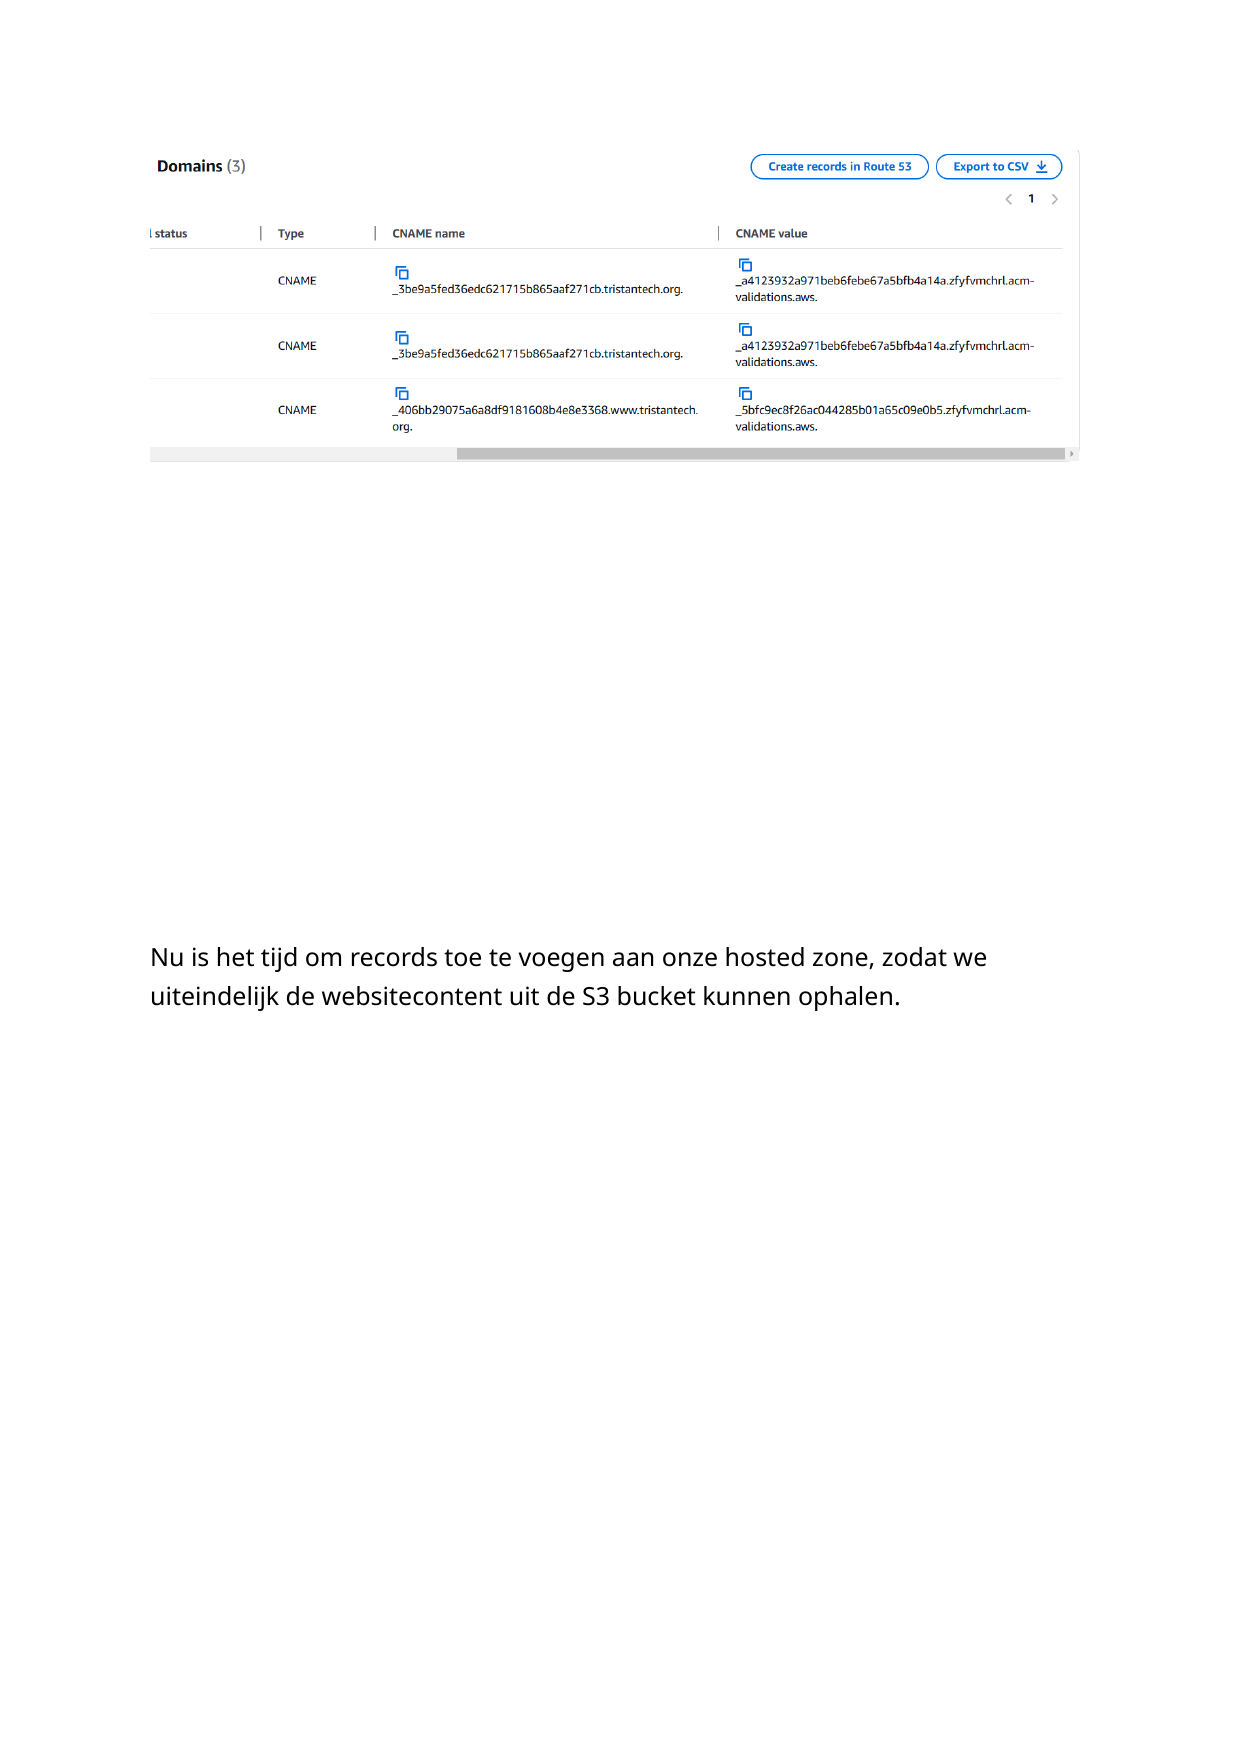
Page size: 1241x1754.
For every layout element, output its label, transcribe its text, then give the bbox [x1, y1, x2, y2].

picture [150, 150, 1091, 465]
text Nu is het tijd om records toe te voegen aan onze hosted zone, zodat we uiteindelijk de websitecontent uit de S3 bucket kunnen ophalen. [150, 939, 1090, 1013]
